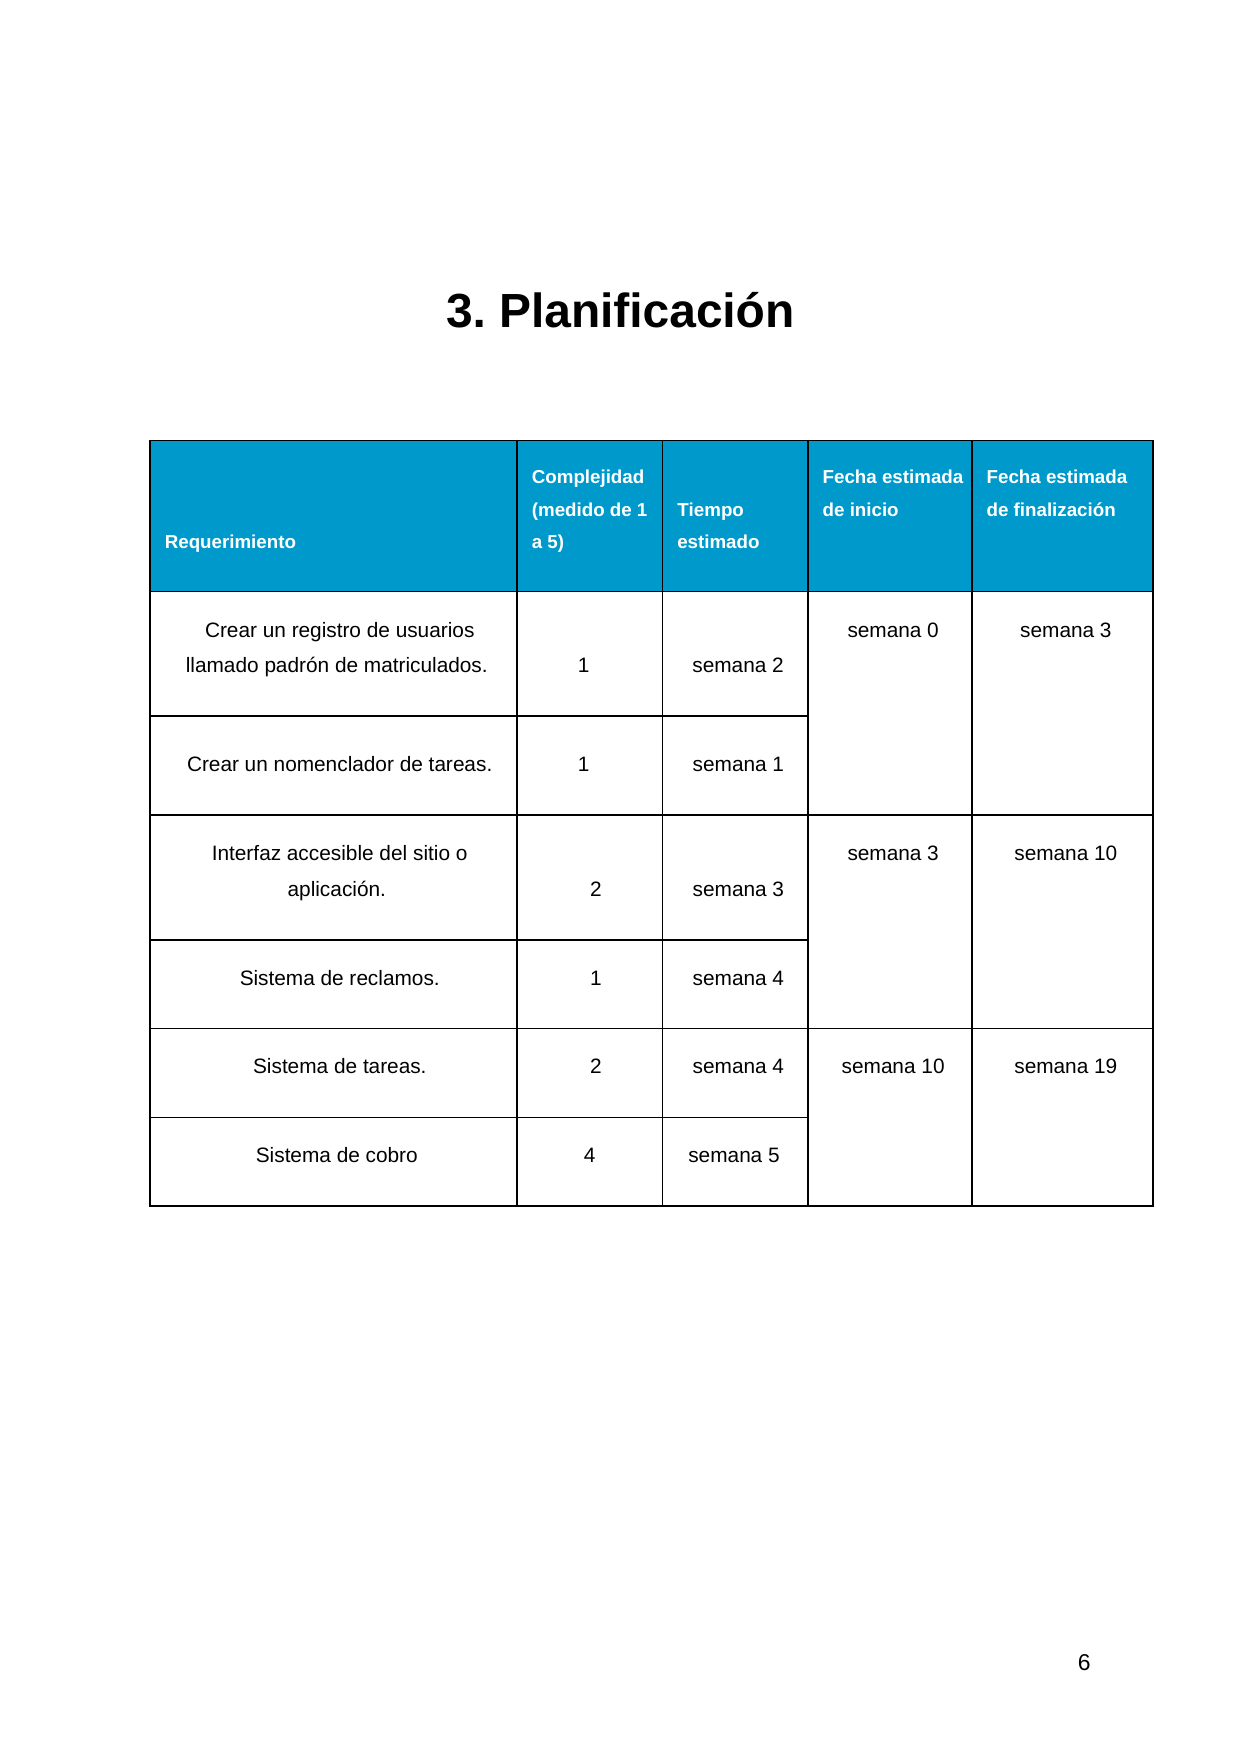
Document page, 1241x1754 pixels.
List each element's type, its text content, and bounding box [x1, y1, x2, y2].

table_cell Sistema de tareas. [151, 1029, 516, 1116]
table_cell semana 3 [973, 592, 1152, 814]
table_header Fecha estimada de finalización [973, 441, 1152, 591]
table_cell 4 [518, 1118, 662, 1205]
table_cell semana 1 [663, 717, 807, 814]
subtitle 3. Planificación [150, 283, 1090, 338]
table_header Tiempo estimado [663, 441, 807, 591]
table_cell semana 2 [663, 592, 807, 715]
table_cell 1 [518, 717, 662, 814]
table_cell 1 [518, 941, 662, 1027]
table_cell Crear un nomenclador de tareas. [151, 717, 516, 814]
table_cell 2 [518, 816, 662, 939]
table_cell 1 [518, 592, 662, 715]
table_cell Interfaz accesible del sitio o aplicación. [151, 816, 516, 939]
table_cell semana 0 [809, 592, 971, 814]
table_header Fecha estimada de inicio [809, 441, 971, 591]
table_cell semana 10 [973, 816, 1152, 1027]
table_cell semana 3 [809, 816, 971, 1027]
table_cell semana 19 [973, 1029, 1152, 1205]
table_header Complejidad (medido de 1 a 5) [518, 441, 662, 591]
table_cell Crear un registro de usuarios llamado padrón de matriculados. [151, 592, 516, 715]
table_cell semana 4 [663, 941, 807, 1027]
table_cell 2 [518, 1029, 662, 1116]
table_cell semana 10 [809, 1029, 971, 1205]
table_header Requerimiento [151, 441, 516, 591]
table_cell Sistema de cobro [151, 1118, 516, 1205]
table_cell Sistema de reclamos. [151, 941, 516, 1027]
table_cell semana 3 [663, 816, 807, 939]
table_cell semana 5 [663, 1118, 807, 1205]
table_cell semana 4 [663, 1029, 807, 1116]
